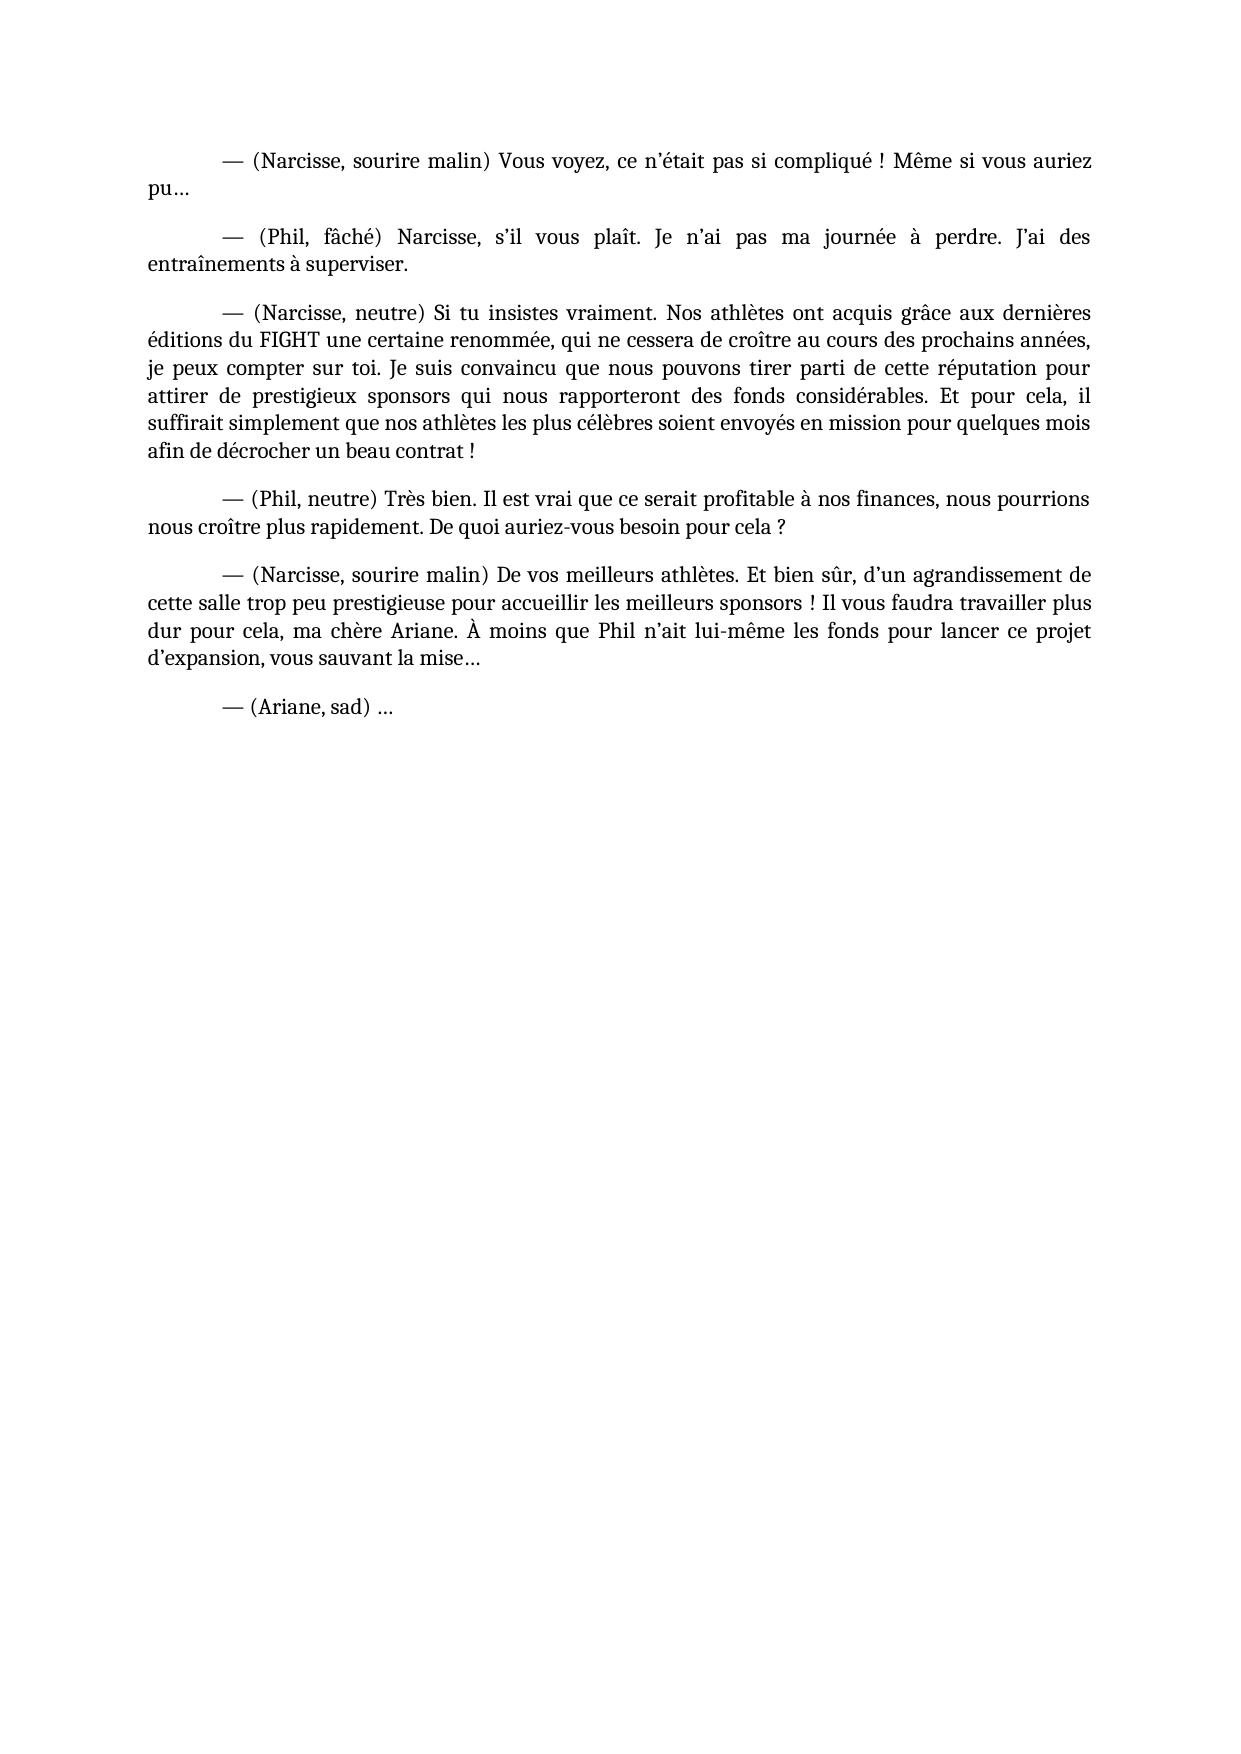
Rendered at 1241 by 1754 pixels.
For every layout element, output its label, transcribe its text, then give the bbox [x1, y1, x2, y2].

text — (Narcisse, sourire malin) Vous voyez, ce n’était pas si compliqué ! Même si vous auriez pu… [148, 148, 1093, 202]
text — (Phil, fâché) Narcisse, s’il vous plaît. Je n’ai pas ma journée à perdre. J’ai des entraînements à superviser. [148, 224, 1093, 278]
text — (Ariane, sad) … [148, 693, 1093, 720]
text — (Phil, neutre) Très bien. Il est vrai que ce serait profitable à nos finances, nous pourrions nous croître plus rapidement. De quoi auriez-vous besoin pour cela ? [148, 486, 1093, 540]
text — (Narcisse, neutre) Si tu insistes vraiment. Nos athlètes ont acquis grâce aux dernières éditions du FIGHT une certaine renommée, qui ne cessera de croître au cours des prochains années, je peux compter sur toi. Je suis convaincu que nous pouvons tirer parti de cette réputation pour attirer de prestigieux sponsors qui nous rapporteront des fonds considérables. Et pour cela, il suffirait simplement que nos athlètes les plus célèbres soient envoyés en mission pour quelques mois afin de décrocher un beau contrat ! [148, 300, 1093, 464]
text — (Narcisse, sourire malin) De vos meilleurs athlètes. Et bien sûr, d’un agrandissement de cette salle trop peu prestigieuse pour accueillir les meilleurs sponsors ! Il vous faudra travailler plus dur pour cela, ma chère Ariane. À moins que Phil n’ait lui-même les fonds pour lancer ce projet d’expansion, vous sauvant la mise… [148, 562, 1093, 671]
